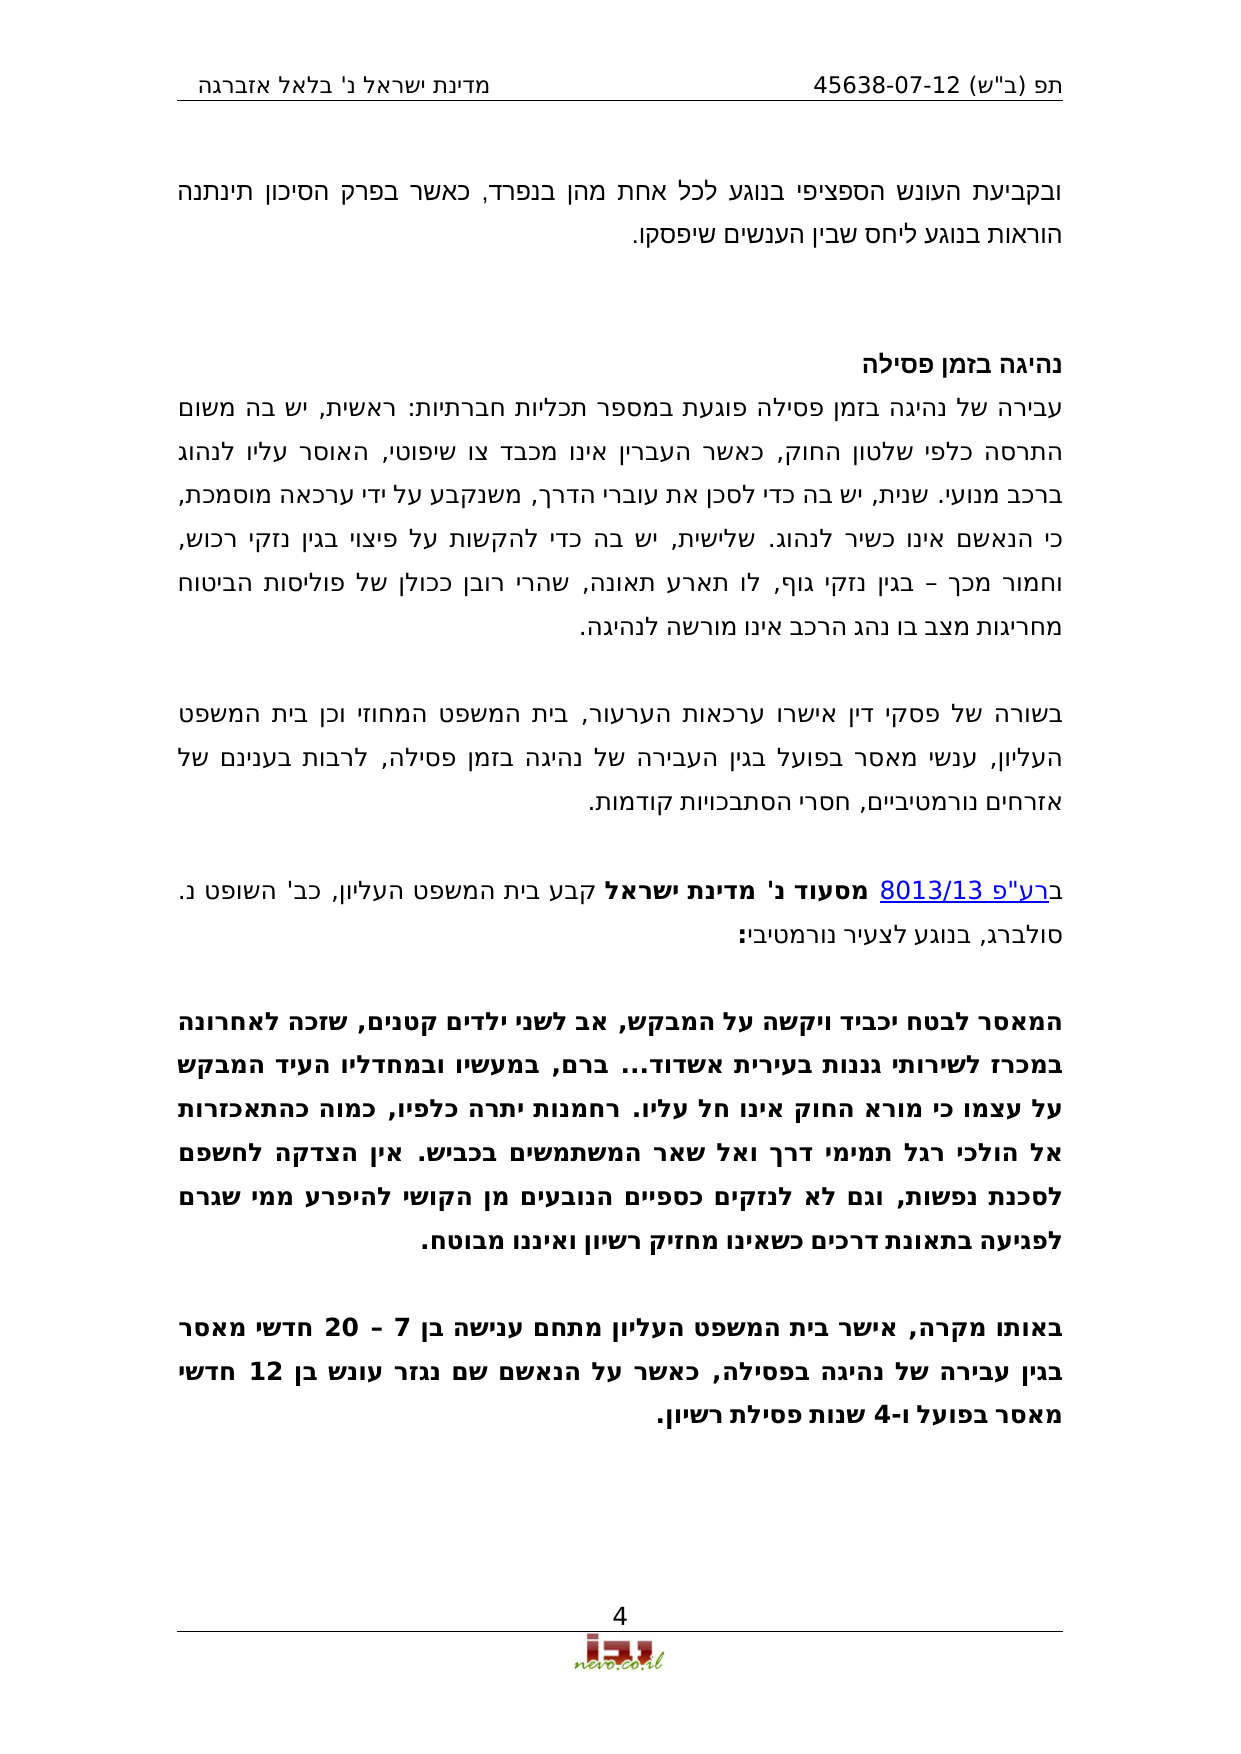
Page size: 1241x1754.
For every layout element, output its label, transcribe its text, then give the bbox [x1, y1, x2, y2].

text נהיגה בזמן פסילה [177, 350, 1063, 378]
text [177, 177, 1063, 249]
text עבירה של נהיגה בזמן פסילה פוגעת במספר תכליות חברתיות: ראשית, יש בה משום התרסה כלפי שלטון החוק, כאשר העברין אינו מכבד צו שיפוטי, האוסר עליו לנהוג ברכב מנועי. שנית, יש בה כדי לסכן את עוברי הדרך, משנקבע על ידי ערכאה מוסמכת, כי הנאשם אינו כשיר לנהוג. שלישית, יש בה כדי להקשות על פיצוי בגין נזקי רכוש, וחמור מכך – בגין נזקי גוף, לו תארע תאונה, שהרי רובן ככולן של פוליסות הביטוח מחריגות מצב בו נהג הרכב אינו מורשה לנהיגה. [177, 393, 1063, 641]
text ברע"פ 8013/13 מסעוד נ' מדינת ישראל קבע בית המשפט העליון, כב' השופט נ. סולברג, בנוגע לצעיר נורמטיבי: [177, 876, 1063, 949]
text באותו מקרה, אישר בית המשפט העליון מתחם ענישה בן 7 – 20 חדשי מאסר בגין עבירה של נהיגה בפסילה, כאשר על הנאשם שם נגזר עונש בן 12 חדשי מאסר בפועל ו-4 שנות פסילת רשיון. [177, 1313, 1063, 1430]
picture [574, 1633, 666, 1671]
text המאסר לבטח יכביד ויקשה על המבקש, אב לשני ילדים קטנים, שזכה לאחרונה במכרז לשירותי גננות בעירית אשדוד... ברם, במעשיו ובמחדליו העיד המבקש על עצמו כי מורא החוק אינו חל עליו. רחמנות יתרה כלפיו, כמוה כהתאכזרות אל הולכי רגל תמימי דרך ואל שאר המשתמשים בכביש. אין הצדקה לחשפם לסכנת נפשות, וגם לא לנזקים כספיים הנובעים מן הקושי להיפרע ממי שגרם לפגיעה בתאונת דרכים כשאינו מחזיק רשיון ואיננו מבוטח. [177, 1007, 1063, 1255]
text בשורה של פסקי דין אישרו ערכאות הערעור, בית המשפט המחוזי וכן בית המשפט העליון, ענשי מאסר בפועל בגין העבירה של נהיגה בזמן פסילה, לרבות בענינם של אזרחים נורמטיביים, חסרי הסתבכויות קודמות. [177, 699, 1063, 816]
